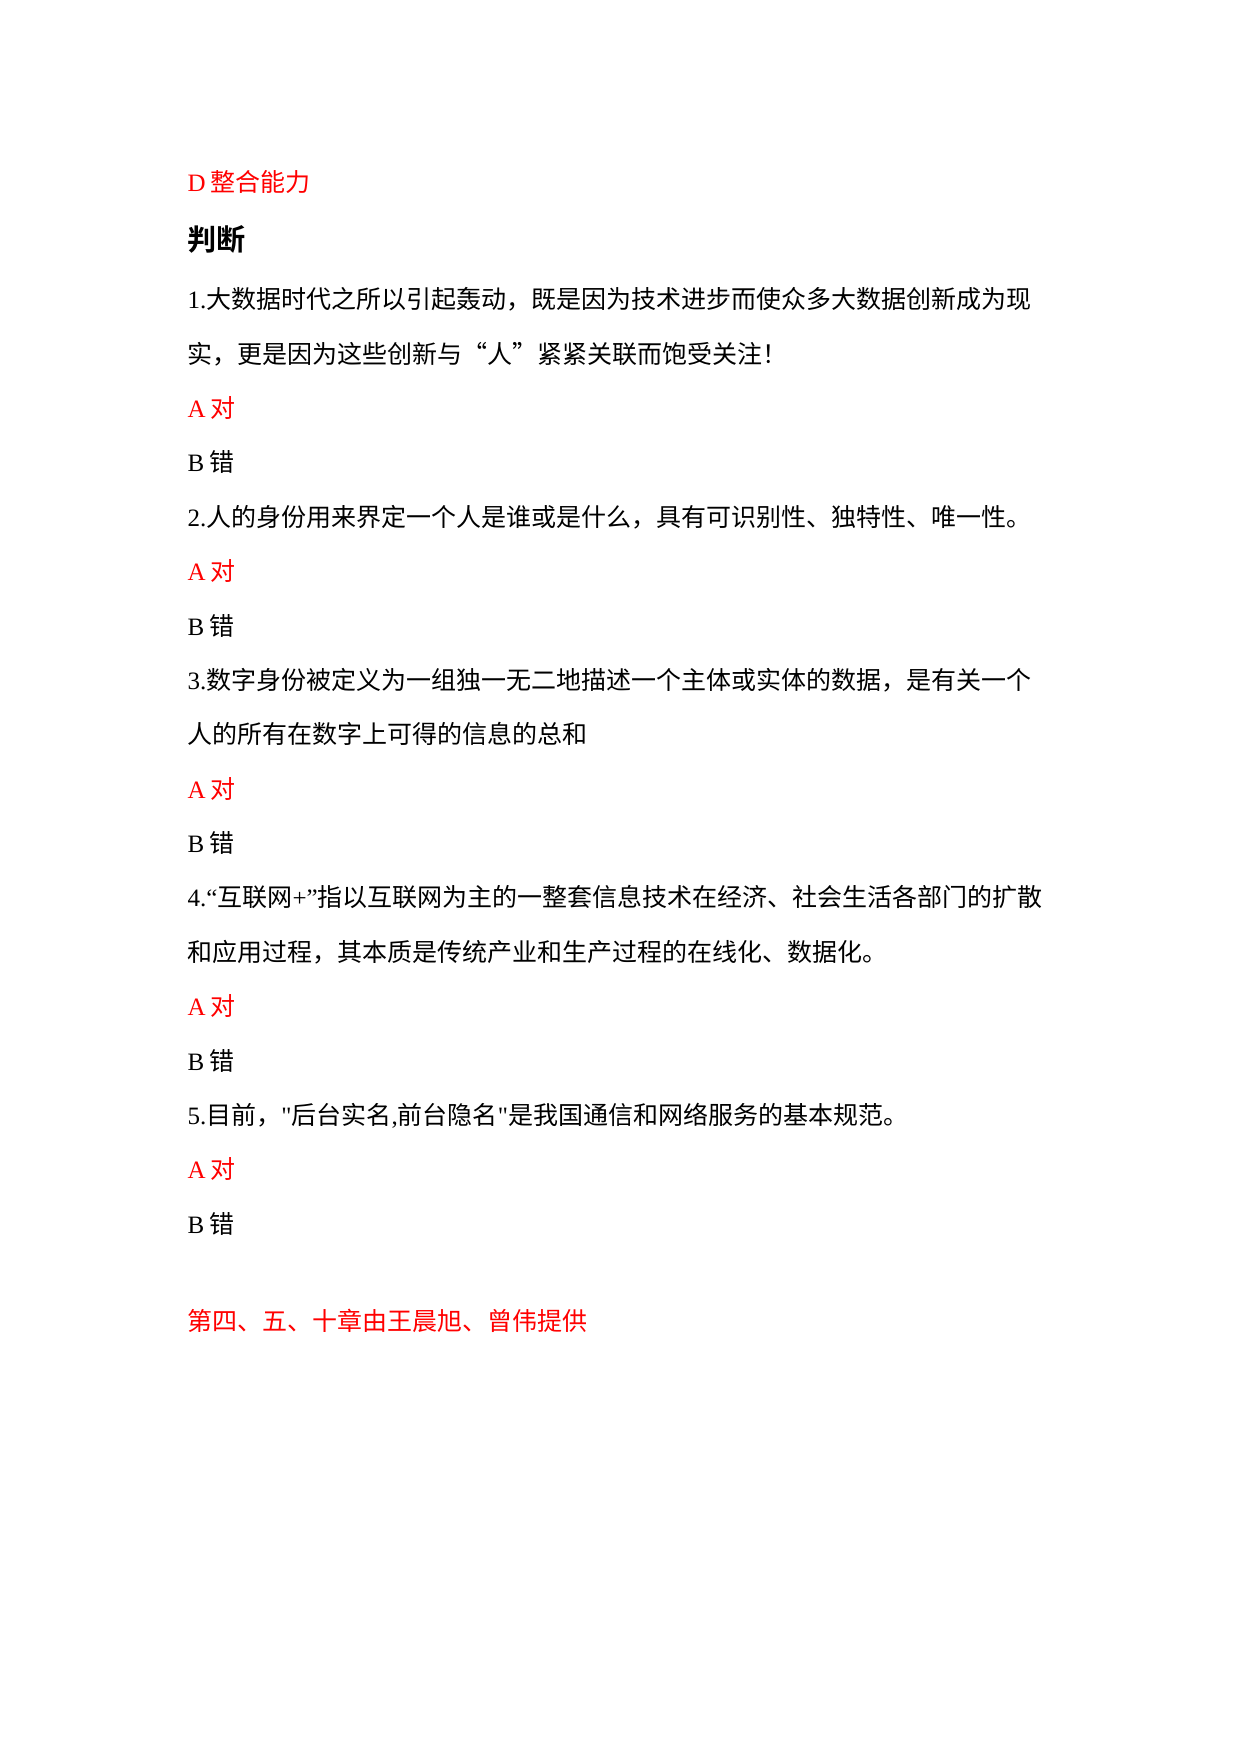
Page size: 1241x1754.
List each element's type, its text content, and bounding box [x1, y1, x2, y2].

text 2.人的身份用来界定一个人是谁或是什么，具有可识别性、独特性、唯一性。 [187, 497, 1053, 533]
text 4.“互联网+”指以互联网为主的一整套信息技术在经济、社会生活各部门的扩散和应用过程，其本质是传统产业和生产过程的在线化、数据化。 [187, 878, 1053, 968]
text A对 [187, 987, 1053, 1023]
text A对 [187, 552, 1053, 588]
text A对 [187, 769, 1053, 805]
text 5.目前，"后台实名,前台隐名"是我国通信和网络服务的基本规范。 [187, 1095, 1053, 1132]
text 第四、五、十章由王晨旭、曾伟提供 [187, 1302, 1053, 1338]
text B错 [187, 823, 1053, 860]
text B错 [187, 1204, 1053, 1240]
text A对 [187, 1150, 1053, 1186]
text D整合能力 [187, 162, 1053, 198]
text B错 [187, 606, 1053, 642]
text B错 [187, 443, 1053, 479]
text 3.数字身份被定义为一组独一无二地描述一个主体或实体的数据，是有关一个人的所有在数字上可得的信息的总和 [187, 660, 1053, 751]
text B错 [187, 1041, 1053, 1077]
text 1.大数据时代之所以引起轰动，既是因为技术进步而使众多大数据创新成为现实，更是因为这些创新与“人”紧紧关联而饱受关注！ [187, 280, 1053, 370]
text A对 [187, 388, 1053, 425]
text 判断 [187, 216, 1053, 259]
